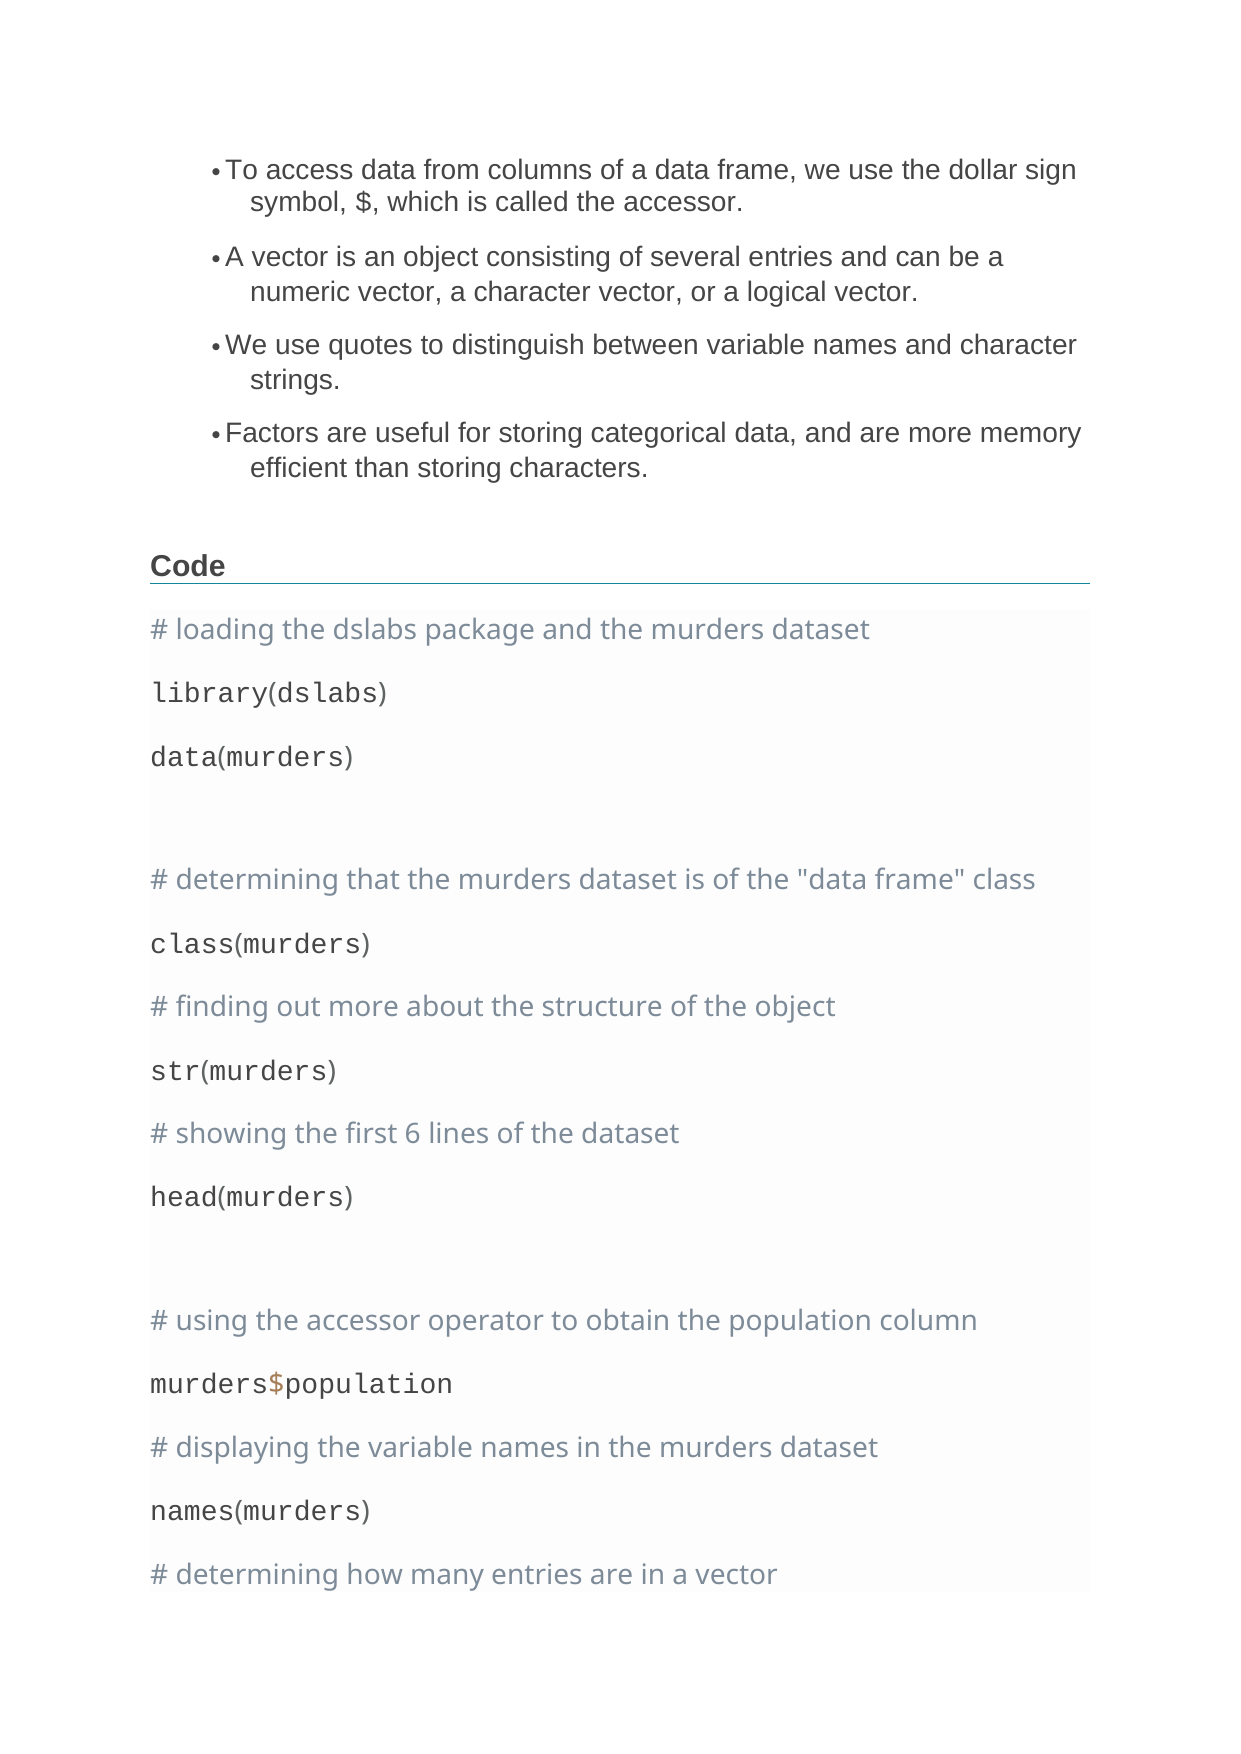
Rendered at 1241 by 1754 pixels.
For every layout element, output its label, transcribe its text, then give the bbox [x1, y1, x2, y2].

text data(murders) [150, 736, 1090, 775]
list To access data from columns of a data frame, we use the dollar sign symbol, $, which is called the accessor. [212, 150, 1090, 220]
subtitle Code [150, 548, 1090, 583]
list We use quotes to distinguish between variable names and character strings. [212, 325, 1090, 395]
text # determining that the murders dataset is of the "data frame" class [150, 860, 1090, 898]
text names(murders) [150, 1491, 1090, 1529]
text # determining how many entries are in a vector [150, 1554, 1090, 1592]
list Factors are useful for storing categorical data, and are more memory efficient than storing characters. [212, 413, 1090, 483]
text # using the accessor operator to obtain the population column [150, 1300, 1090, 1339]
text head(murders) [150, 1177, 1090, 1215]
text # displaying the variable names in the murders dataset [150, 1427, 1090, 1466]
text str(murders) [150, 1050, 1090, 1088]
text # showing the first 6 lines of the dataset [150, 1113, 1090, 1152]
text library(dslabs) [150, 673, 1090, 711]
text # loading the dslabs package and the murders dataset [150, 609, 1090, 648]
text class(murders) [150, 923, 1090, 962]
list A vector is an object consisting of several entries and can be a numeric vector, a character vector, or a logical vector. [212, 238, 1090, 308]
text murders$population [150, 1364, 1090, 1402]
text # finding out more about the structure of the object [150, 987, 1090, 1025]
